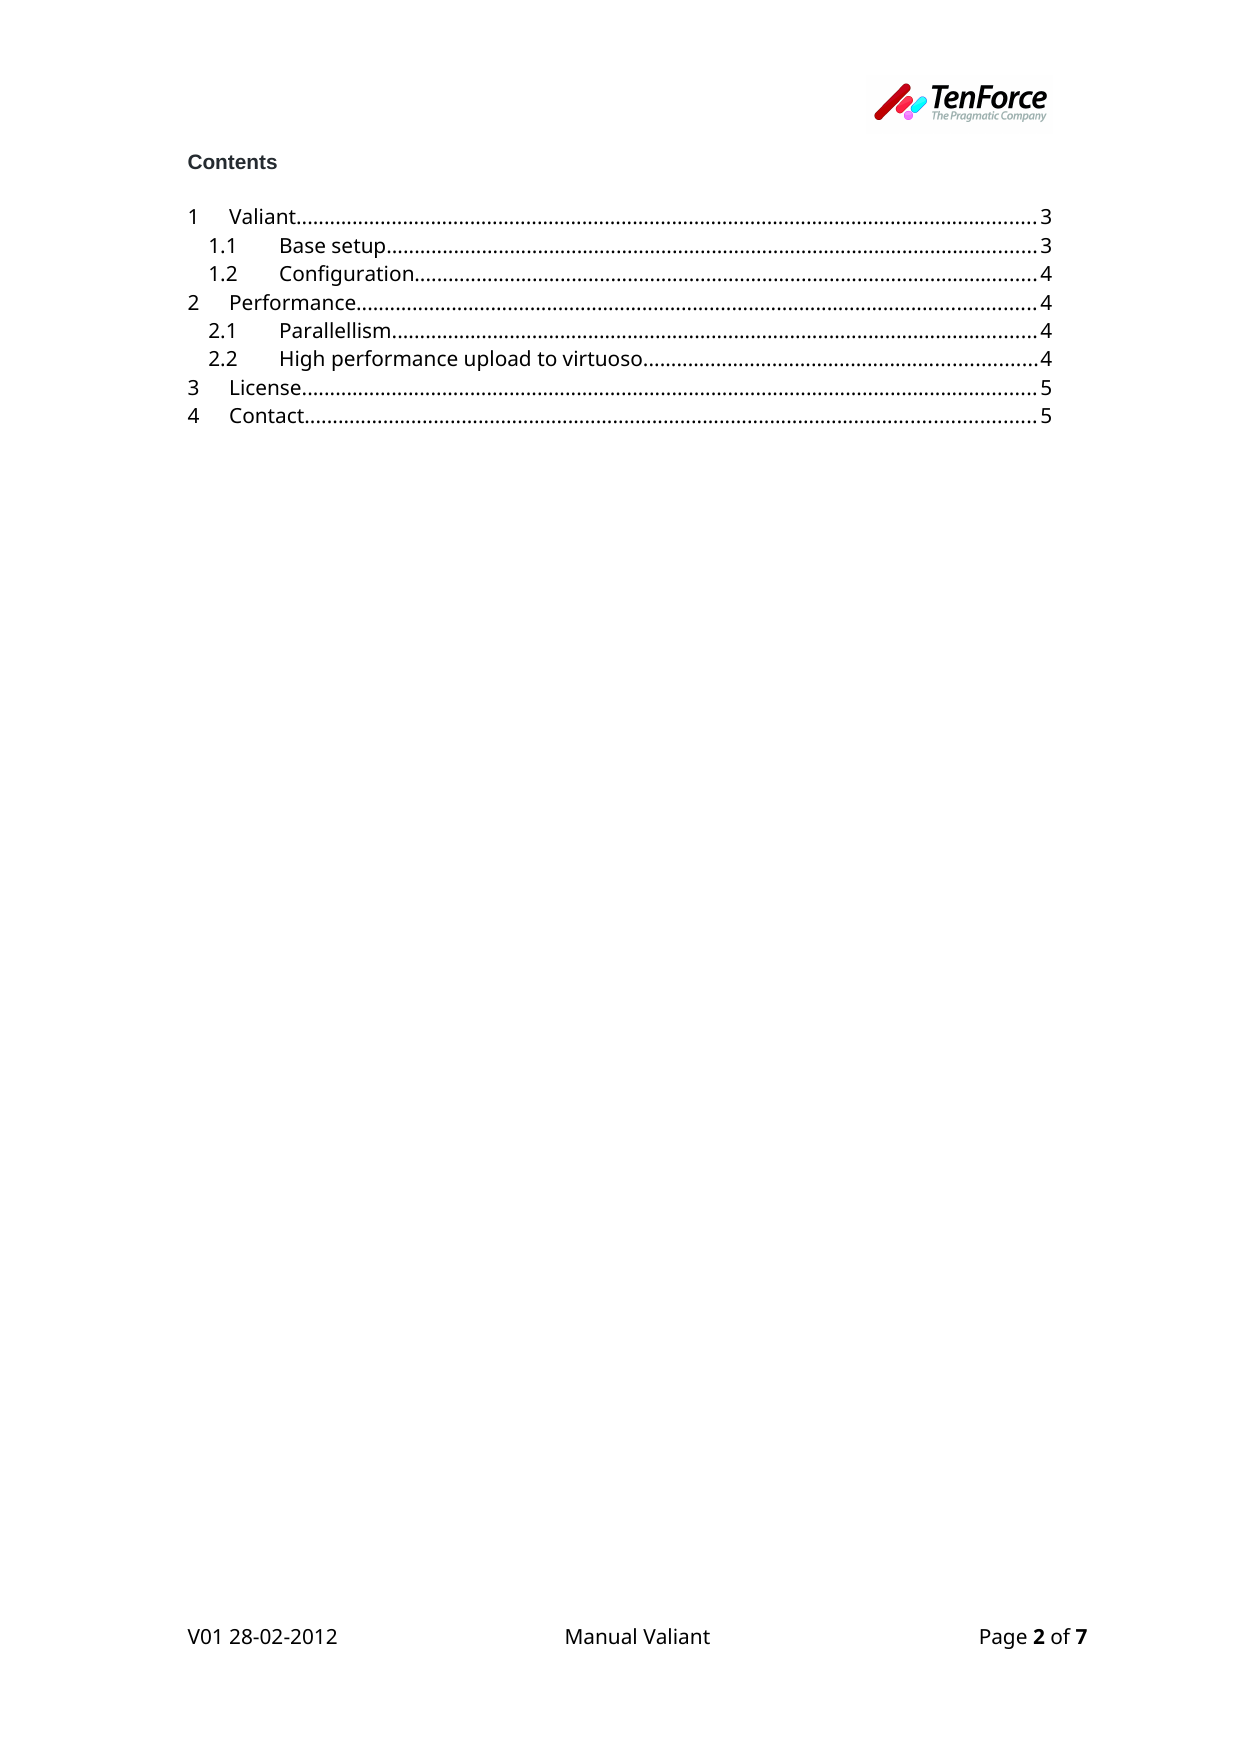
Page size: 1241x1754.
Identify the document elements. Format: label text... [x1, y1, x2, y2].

text 2.1 Parallellism 4 [208, 316, 1053, 344]
text 2.2 High performance upload to virtuoso. 4 [208, 344, 1053, 373]
text 1 Valiant 3 [187, 202, 1053, 231]
text 1.1 Base setup 3 [208, 231, 1053, 259]
text 1.2 Configuration 4 [208, 259, 1053, 288]
text 4 Contact 5 [187, 401, 1053, 430]
text 3 License 5 [187, 373, 1053, 401]
text 2 Performance 4 [187, 288, 1053, 316]
text Contents [187, 150, 1053, 174]
picture [865, 75, 1054, 134]
